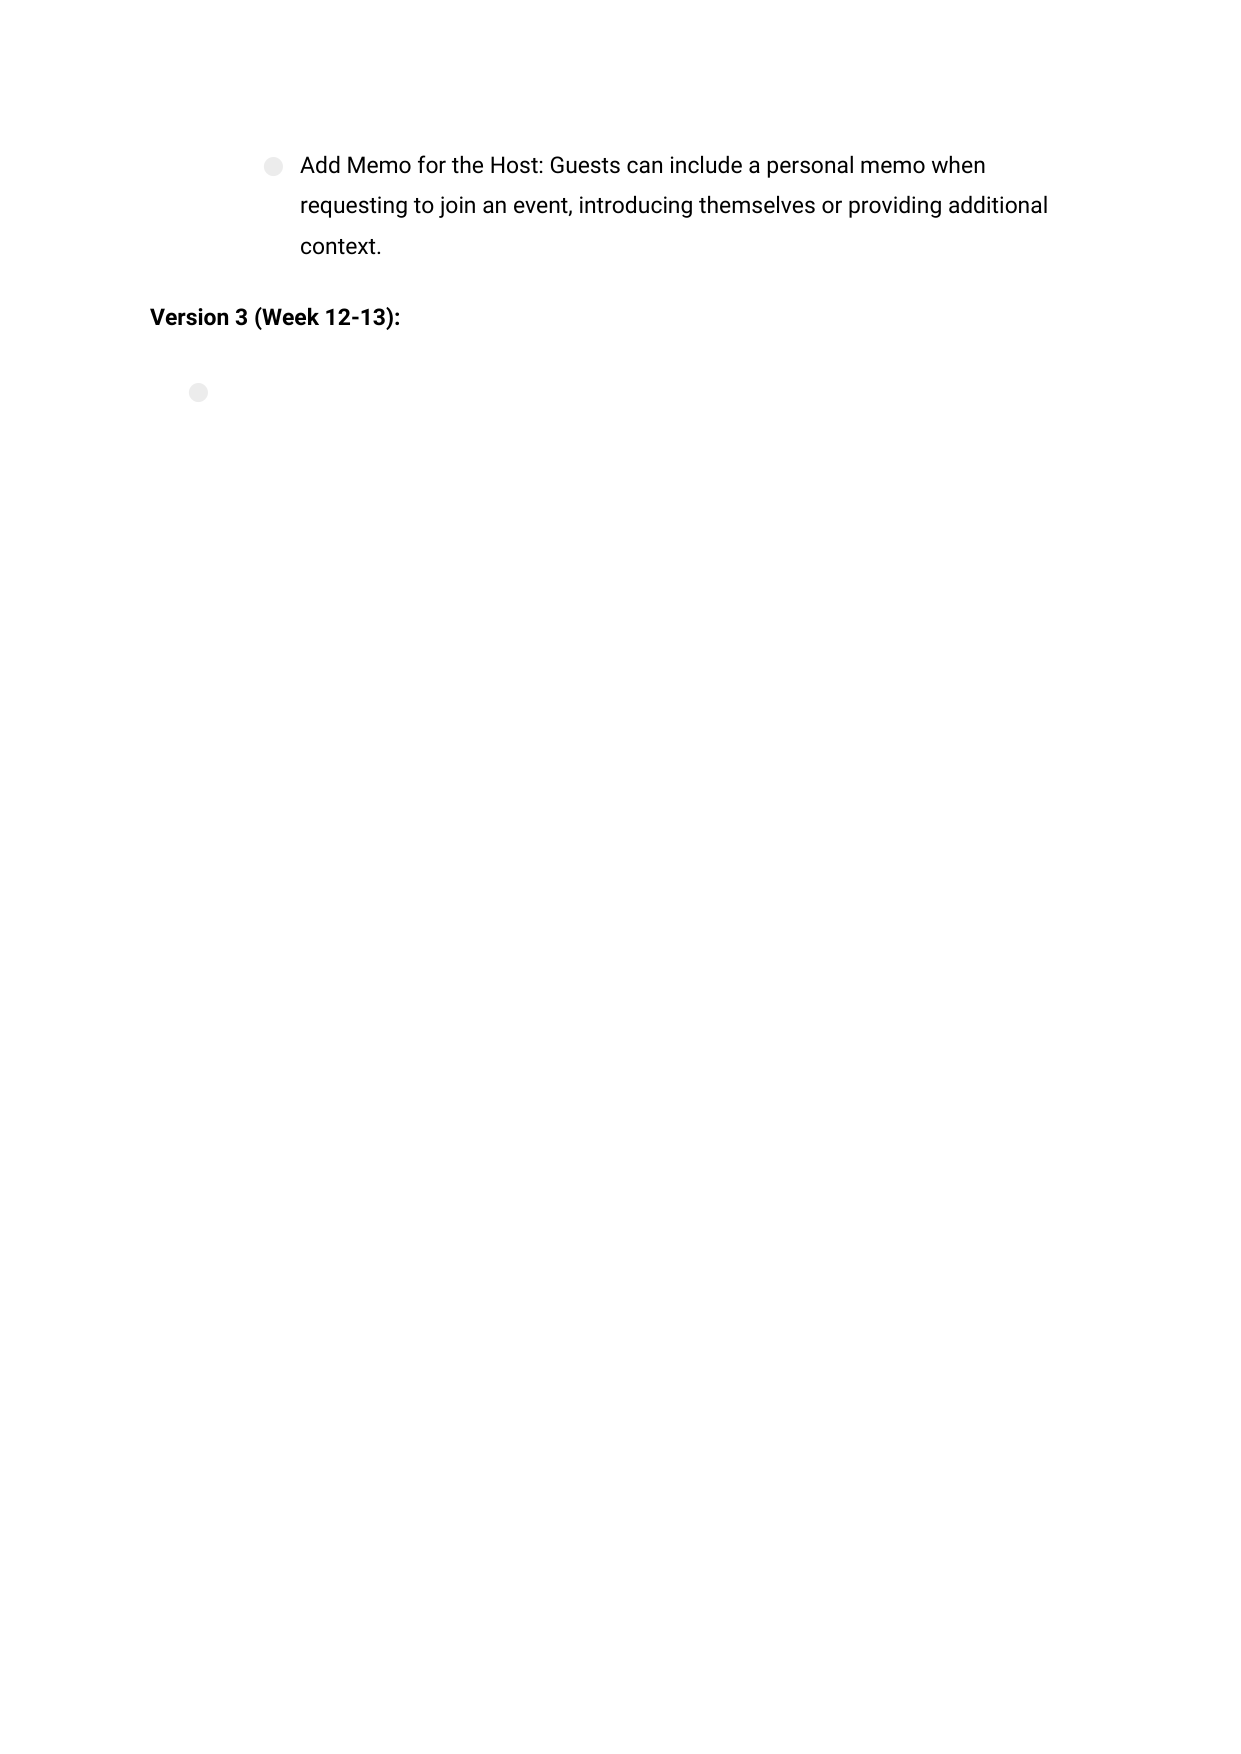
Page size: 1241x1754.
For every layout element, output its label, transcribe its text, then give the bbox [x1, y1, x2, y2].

text Version 3 (Week 12-13): [150, 304, 1090, 331]
list Add Memo for the Host: Guests can include a personal memo when requesting to join an event, introducing themselves or providing additional context. [262, 150, 1090, 260]
